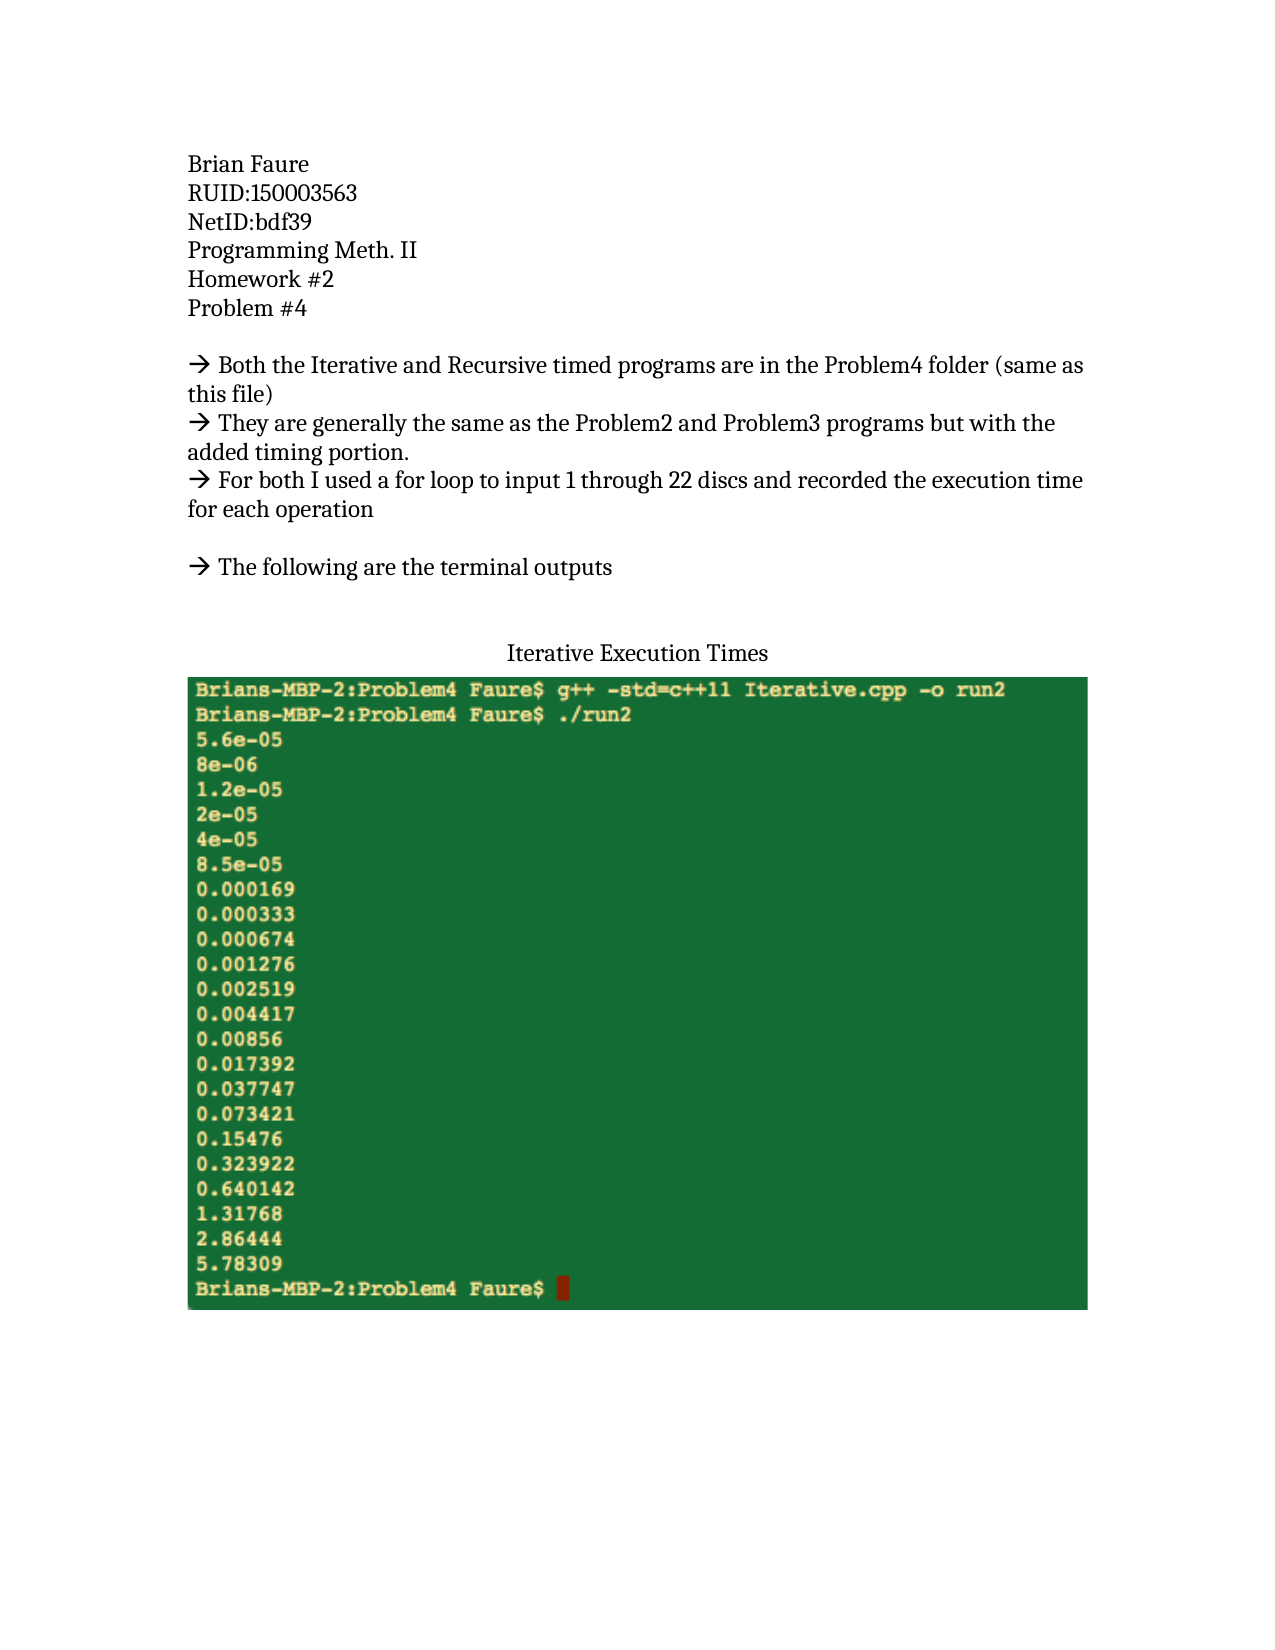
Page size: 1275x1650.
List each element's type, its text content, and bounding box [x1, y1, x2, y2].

text For both I used a for loop to input 1 through 22 discs and recorded the execution time for each operation [187, 466, 1087, 524]
text Brian Faure [187, 150, 1087, 179]
text They are generally the same as the Problem2 and Problem3 programs but with the added timing portion. [187, 409, 1087, 466]
text The following are the terminal outputs [187, 552, 1087, 581]
text Programming Meth. II [187, 236, 1087, 265]
text Both the Iterative and Recursive timed programs are in the Problem4 folder (same as this file) [187, 351, 1087, 409]
text Iterative Execution Times [187, 639, 1087, 667]
text Homework #2 [187, 265, 1087, 294]
picture [187, 677, 1088, 1310]
text RUID:150003563 [187, 179, 1087, 207]
text Problem #4 [187, 294, 1087, 322]
text NetID:bdf39 [187, 207, 1087, 236]
